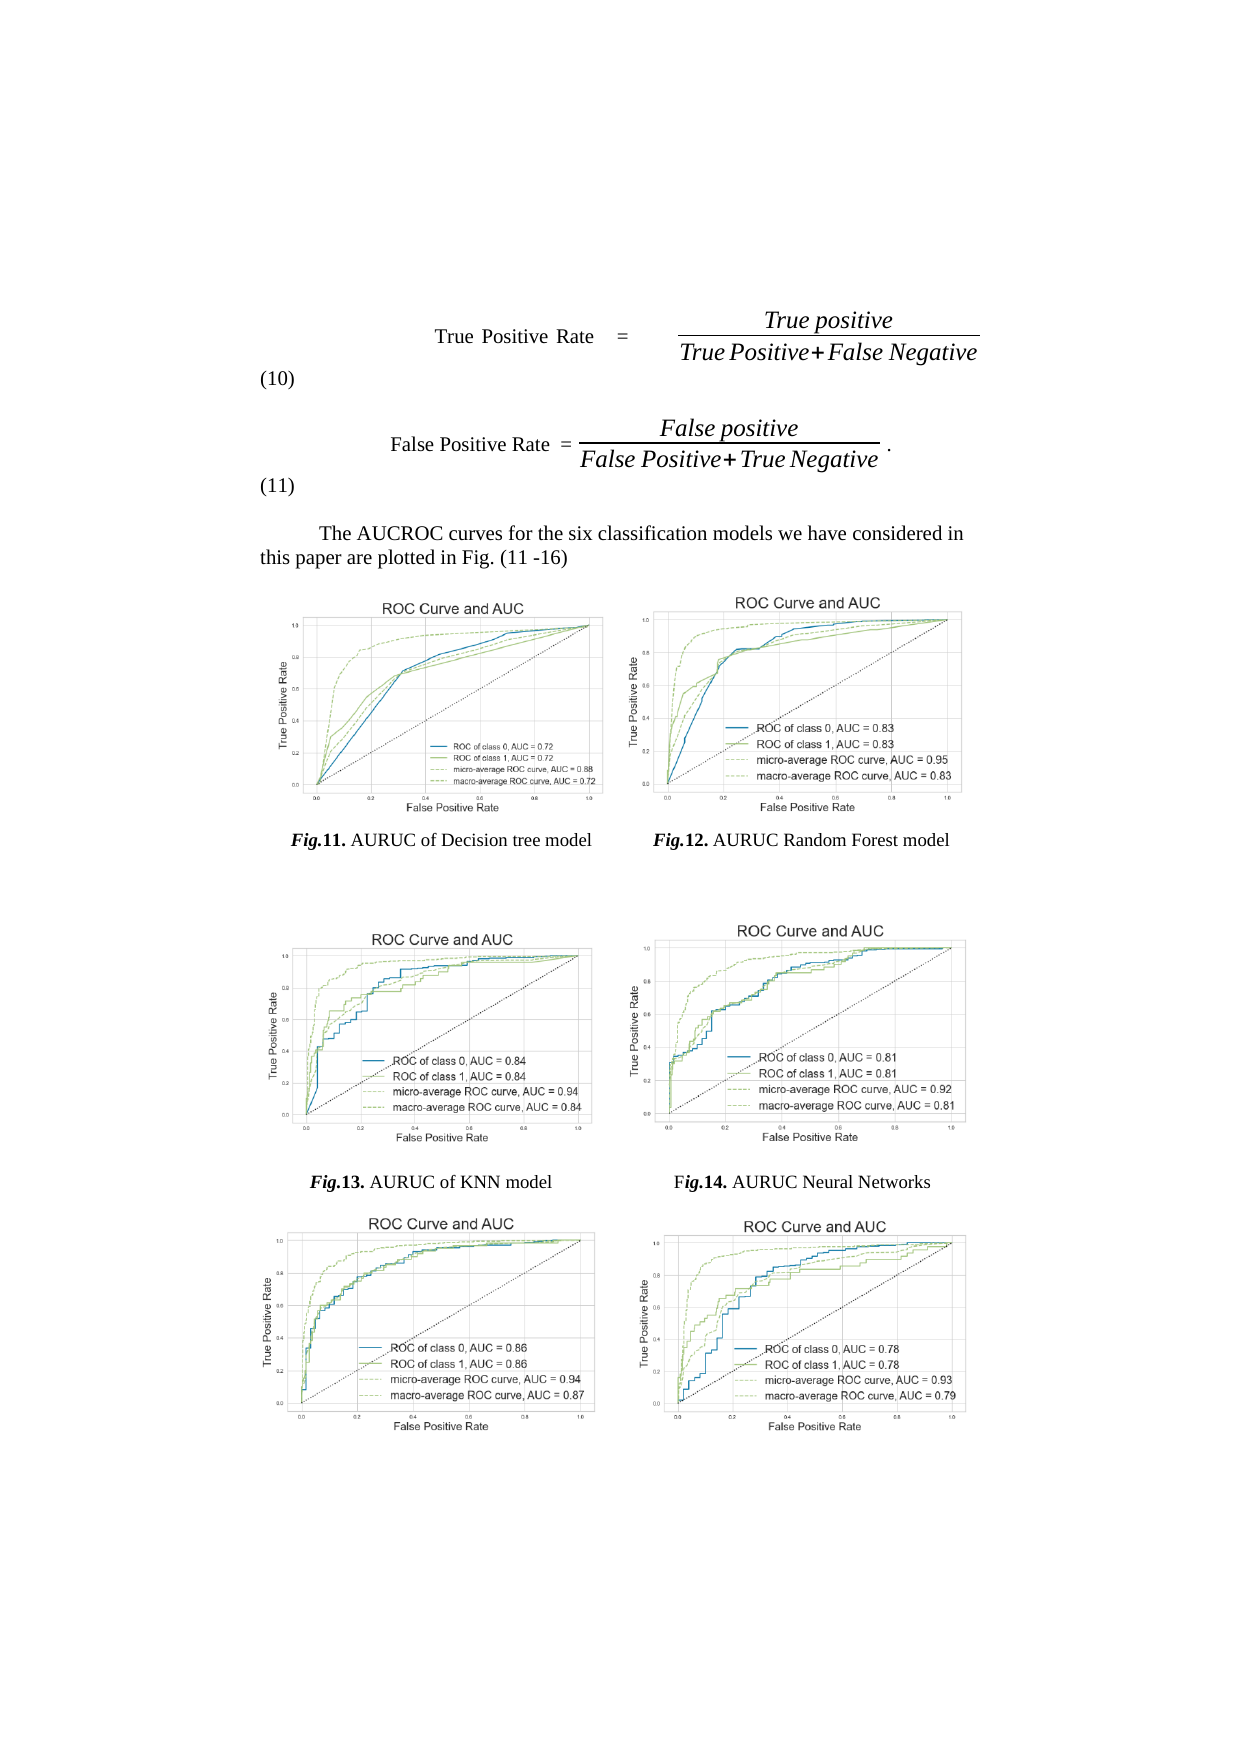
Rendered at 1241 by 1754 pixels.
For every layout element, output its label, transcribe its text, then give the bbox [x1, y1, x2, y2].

picture [626, 593, 965, 817]
picture [259, 1214, 598, 1436]
list Fig.13. AURUC of KNN model Fig.14. AURUC Neural Networks [260, 1171, 980, 1193]
list Fig.11. AURUC of Decision tree model Fig.12. AURUC Random Forest model [260, 829, 980, 850]
picture [275, 599, 605, 817]
text False Positive Rate = . (11) [260, 414, 980, 497]
text True Positive Rate = (10) [260, 307, 980, 390]
picture [265, 930, 595, 1147]
text The AUCROC curves for the six classification models we have considered in this paper are plotted in Fig. (11 -16) [260, 521, 980, 569]
picture [626, 921, 969, 1147]
picture [636, 1217, 969, 1436]
